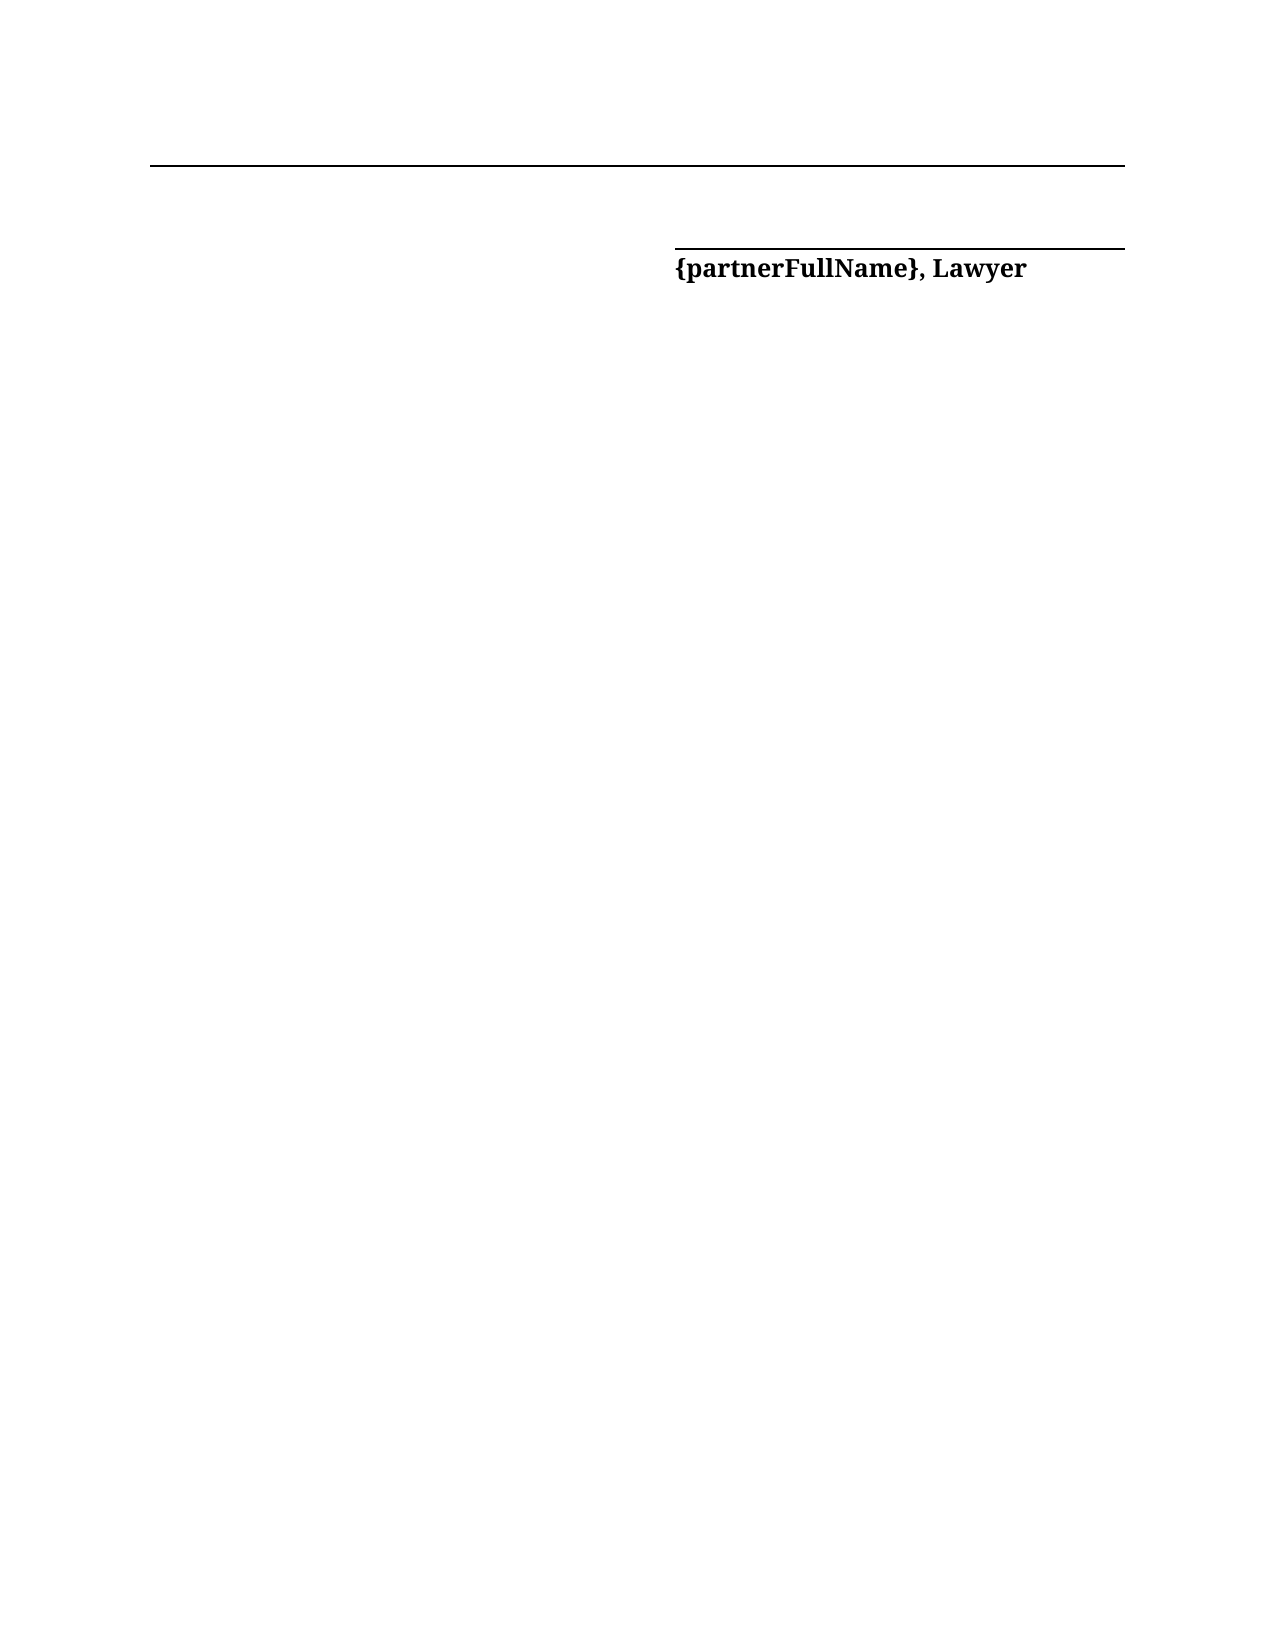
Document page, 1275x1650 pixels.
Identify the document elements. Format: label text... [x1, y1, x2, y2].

text {partnerFullName}, Lawyer [150, 250, 1170, 284]
